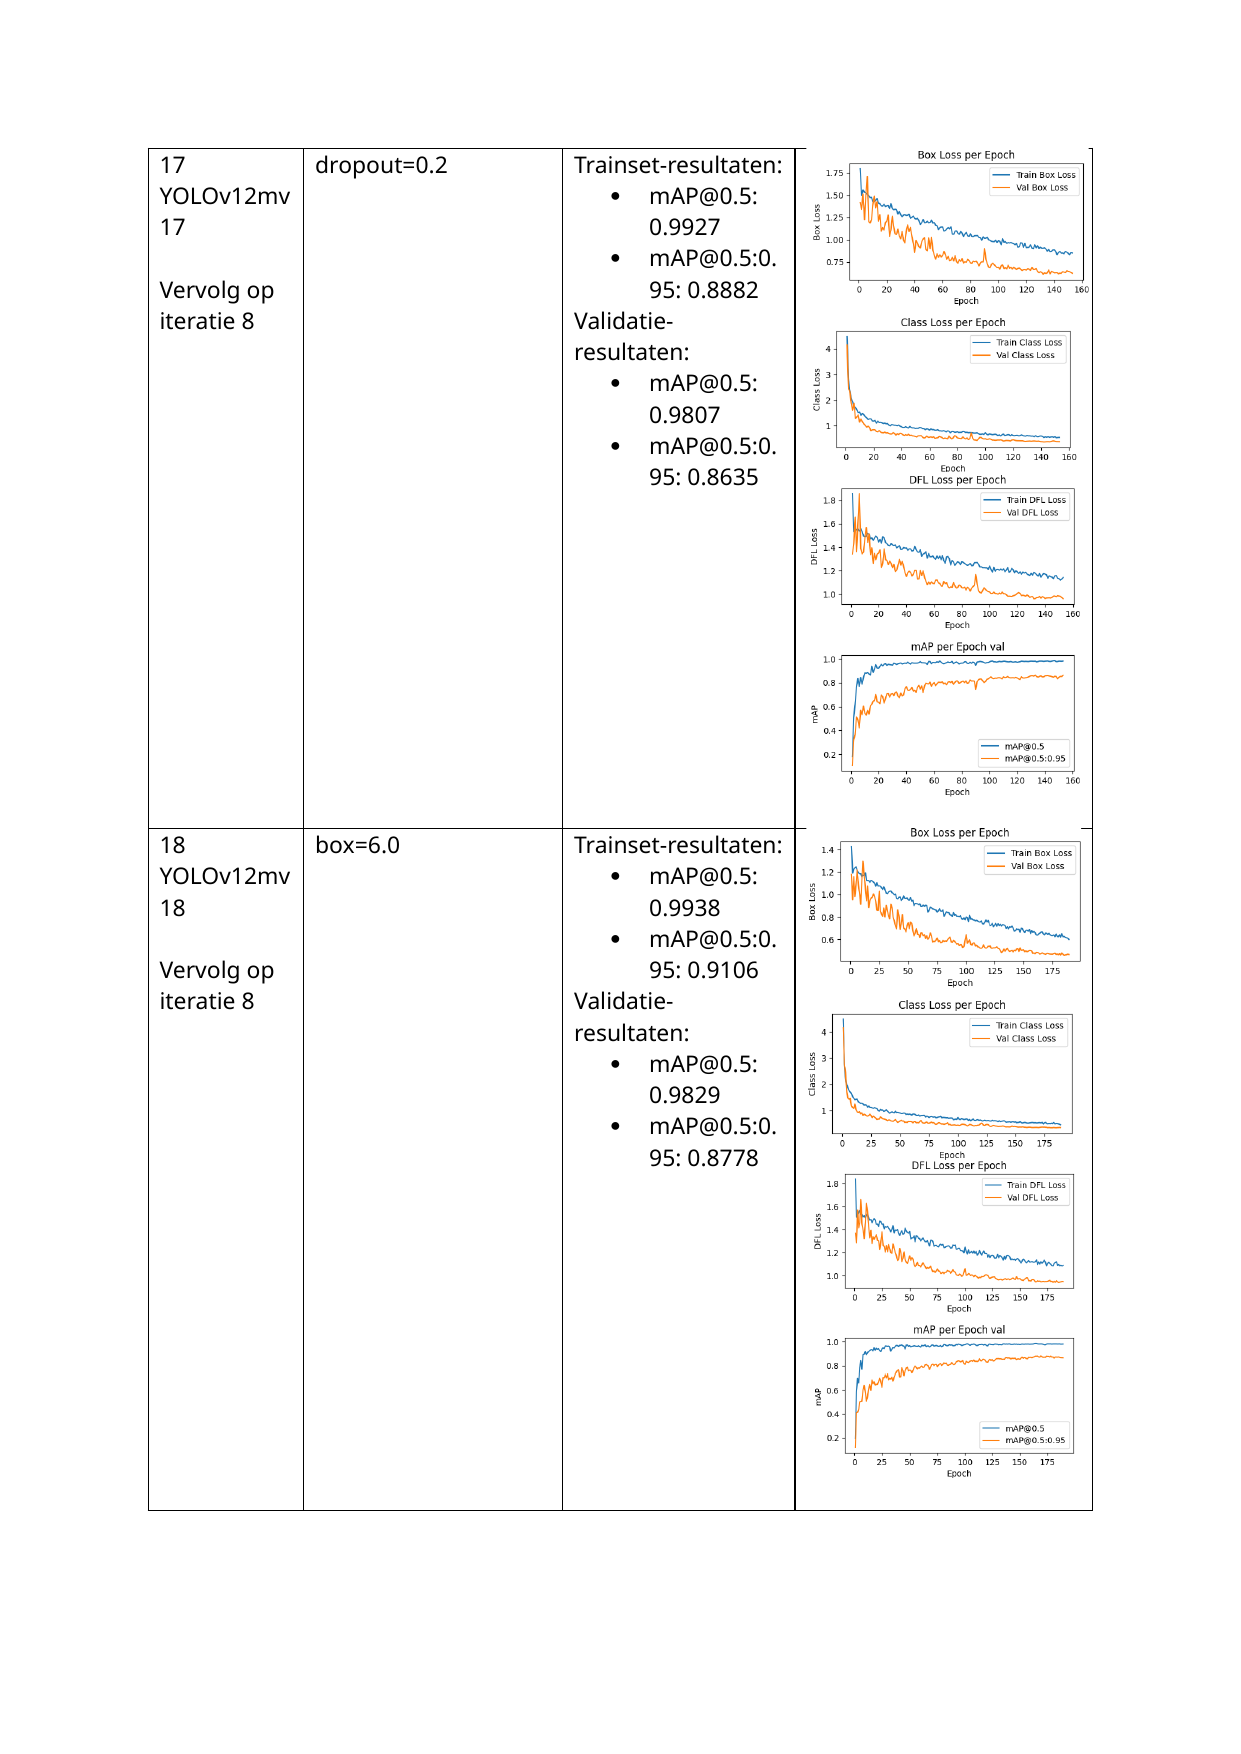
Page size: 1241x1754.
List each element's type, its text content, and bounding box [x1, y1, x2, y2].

picture [806, 828, 1082, 1479]
table_cell 18 YOLOv12mv18 Vervolg op iteratie 8 [149, 829, 303, 1510]
table_cell Trainset-resultaten: mAP@0.5: 0.9938 mAP@0.5:0.95: 0.9106 Validatie-resultaten: mAP@0.5: 0.9829 mAP@0.5:0.95: 0.8778 [563, 829, 794, 1510]
table_cell dropout=0.2 [304, 149, 562, 828]
table_cell 17 YOLOv12mv17 Vervolg op iteratie 8 [149, 149, 303, 828]
table_cell [796, 149, 1092, 828]
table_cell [563, 149, 794, 828]
table_cell [796, 829, 1092, 1510]
table_cell box=6.0 [304, 829, 562, 1510]
picture [806, 148, 1089, 797]
